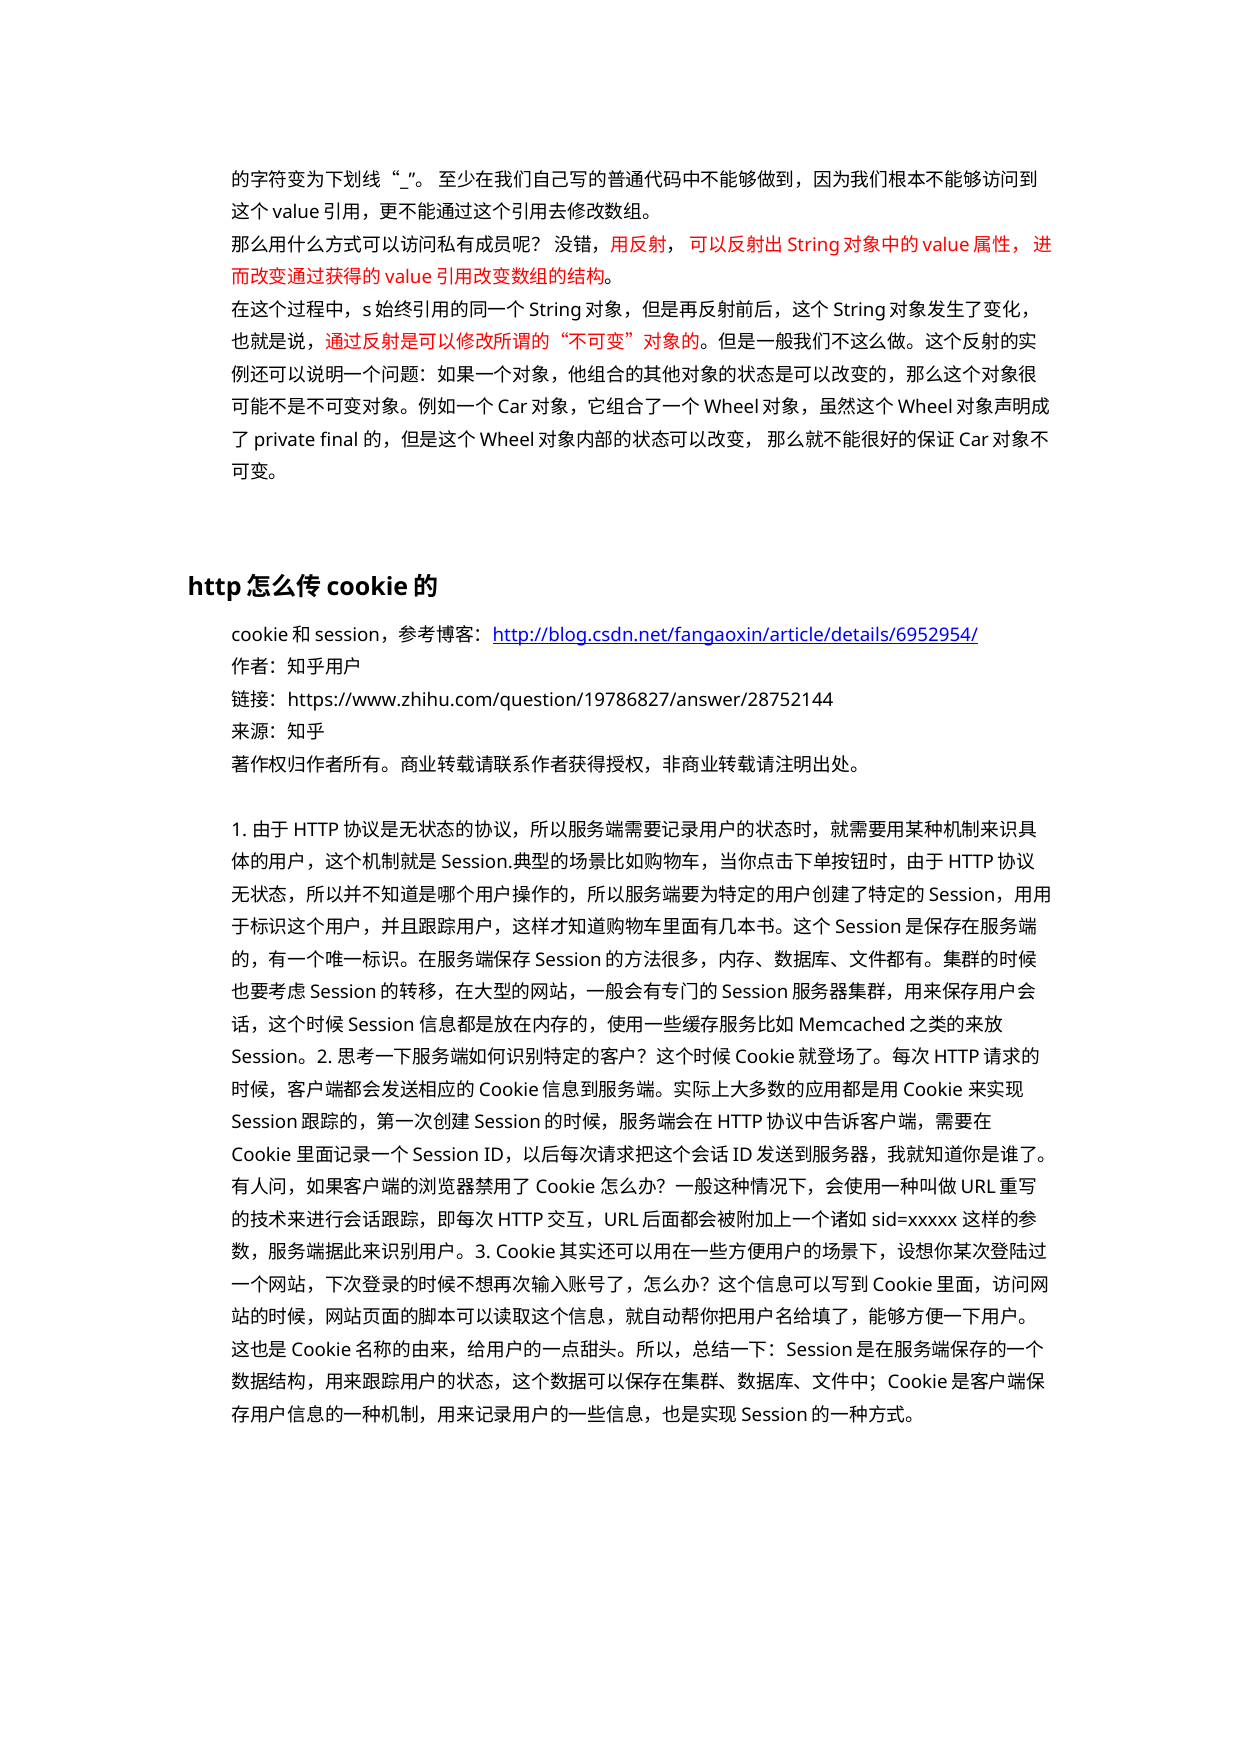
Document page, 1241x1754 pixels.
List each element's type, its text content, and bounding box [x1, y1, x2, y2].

text 那么用什么方式可以访问私有成员呢？ 没错，用反射， 可以反射出String对象中的value属性， 进而改变通过获得的value引用改变数组的结构。 [231, 227, 1053, 292]
text 1. 由于HTTP协议是无状态的协议，所以服务端需要记录用户的状态时，就需要用某种机制来识具体的用户，这个机制就是Session.典型的场景比如购物车，当你点击下单按钮时，由于HTTP协议无状态，所以并不知道是哪个用户操作的，所以服务端要为特定的用户创建了特定的Session，用用于标识这个用户，并且跟踪用户，这样才知道购物车里面有几本书。这个Session是保存在服务端的，有一个唯一标识。在服务端保存Session的方法很多，内存、数据库、文件都有。集群的时候也要考虑Session的转移，在大型的网站，一般会有专门的Session服务器集群，用来保存用户会话，这个时候 Session 信息都是放在内存的，使用一些缓存服务比如Memcached之类的来放 Session。2. 思考一下服务端如何识别特定的客户？这个时候Cookie就登场了。每次HTTP请求的时候，客户端都会发送相应的Cookie信息到服务端。实际上大多数的应用都是用 Cookie 来实现Session跟踪的，第一次创建Session的时候，服务端会在HTTP协议中告诉客户端，需要在 Cookie 里面记录一个Session ID，以后每次请求把这个会话ID发送到服务器，我就知道你是谁了。有人问，如果客户端的浏览器禁用了 Cookie 怎么办？一般这种情况下，会使用一种叫做URL重写的技术来进行会话跟踪，即每次HTTP交互，URL后面都会被附加上一个诸如 sid=xxxxx 这样的参数，服务端据此来识别用户。3. Cookie其实还可以用在一些方便用户的场景下，设想你某次登陆过一个网站，下次登录的时候不想再次输入账号了，怎么办？这个信息可以写到Cookie里面，访问网站的时候，网站页面的脚本可以读取这个信息，就自动帮你把用户名给填了，能够方便一下用户。这也是Cookie名称的由来，给用户的一点甜头。所以，总结一下：Session是在服务端保存的一个数据结构，用来跟踪用户的状态，这个数据可以保存在集群、数据库、文件中；Cookie是客户端保存用户信息的一种机制，用来记录用户的一些信息，也是实现Session的一种方式。 [231, 812, 1053, 1429]
text http怎么传cookie的 [187, 487, 1053, 617]
text 著作权归作者所有。商业转载请联系作者获得授权，非商业转载请注明出处。 [231, 747, 1053, 779]
text 链接：https://www.zhihu.com/question/19786827/answer/28752144 [231, 682, 1053, 714]
text cookie和session，参考博客：http://blog.csdn.net/fangaoxin/article/details/6952954/ [231, 617, 1053, 649]
text 作者：知乎用户 [231, 649, 1053, 682]
text 来源：知乎 [231, 714, 1053, 747]
